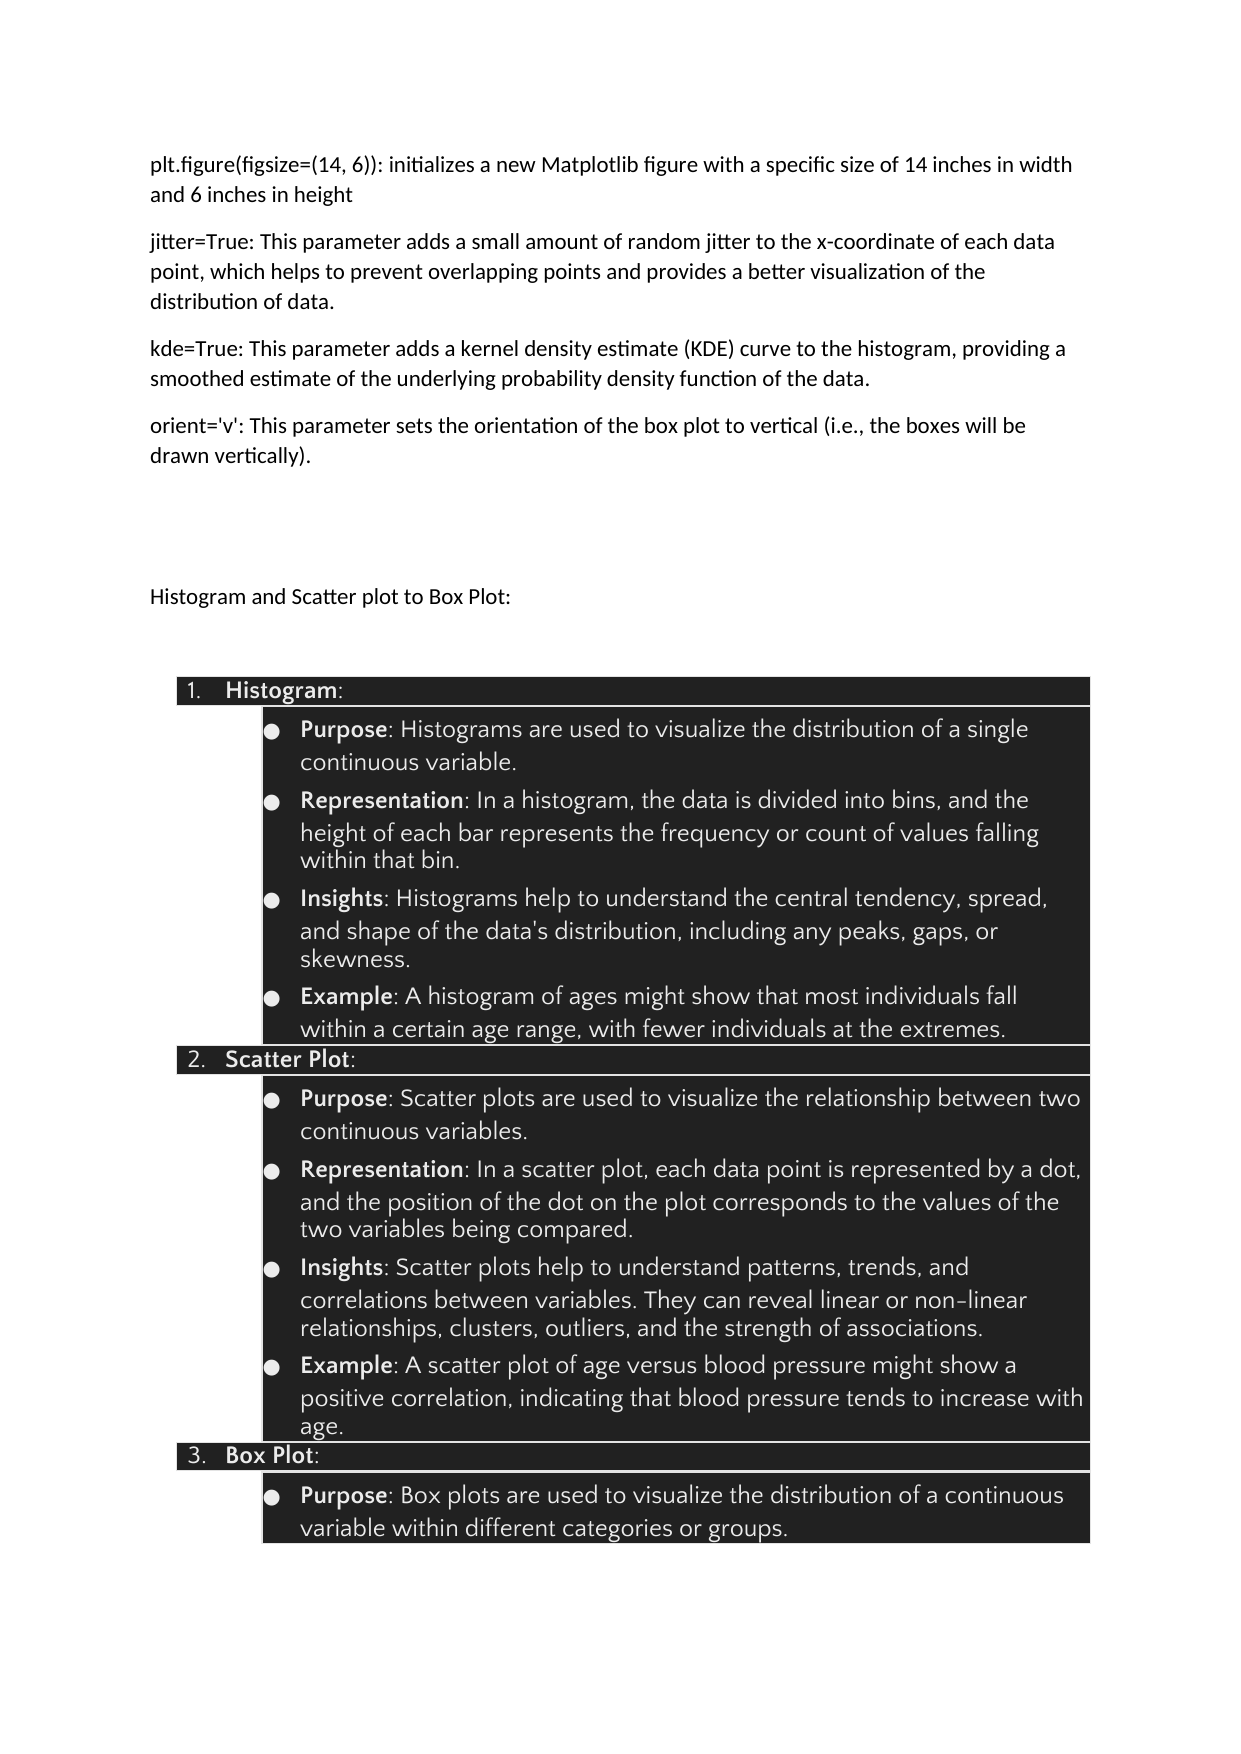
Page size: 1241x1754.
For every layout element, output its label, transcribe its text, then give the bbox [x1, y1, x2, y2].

list Representation: In a scatter plot, each data point is represented by a dot, and the position of the dot on the plot corresponds to the values of the two variables being compared. [263, 1145, 1090, 1243]
list Example: A histogram of ages might show that most individuals fall within a certain age range, with fewer individuals at the extremes. [263, 972, 1090, 1044]
list Insights: Histograms help to understand the central tendency, spread, and shape of the data's distribution, including any peaks, gaps, or skewness. [263, 874, 1090, 972]
list Purpose: Histograms are used to visualize the distribution of a single continuous variable. [263, 707, 1090, 776]
text orient='v': This parameter sets the orientation of the box plot to vertical (i.e., the boxes will be drawn vertically). [150, 411, 1090, 470]
text plt.figure(figsize=(14, 6)): initializes a new Matplotlib figure with a specific size of 14 inches in width and 6 inches in height [150, 150, 1090, 208]
text Histogram and Scatter plot to Box Plot: [150, 582, 1090, 610]
list Representation: In a histogram, the data is divided into bins, and the height of each bar represents the frequency or count of values falling within that bin. [263, 776, 1090, 874]
list Box Plot: [177, 1443, 1090, 1470]
list Histogram: [177, 677, 1090, 705]
list Scatter Plot: [177, 1046, 1090, 1074]
list Purpose: Box plots are used to visualize the distribution of a continuous variable within different categories or groups. [263, 1473, 1090, 1543]
list Purpose: Scatter plots are used to visualize the relationship between two continuous variables. [263, 1076, 1090, 1145]
list Insights: Scatter plots help to understand patterns, trends, and correlations between variables. They can reveal linear or non-linear relationships, clusters, outliers, and the strength of associations. [263, 1243, 1090, 1341]
list Example: A scatter plot of age versus blood pressure might show a positive correlation, indicating that blood pressure tends to increase with age. [263, 1341, 1090, 1441]
text kde=True: This parameter adds a kernel density estimate (KDE) curve to the histogram, providing a smoothed estimate of the underlying probability density function of the data. [150, 334, 1090, 393]
text jitter=True: This parameter adds a small amount of random jitter to the x-coordinate of each data point, which helps to prevent overlapping points and provides a better visualization of the distribution of data. [150, 227, 1090, 316]
